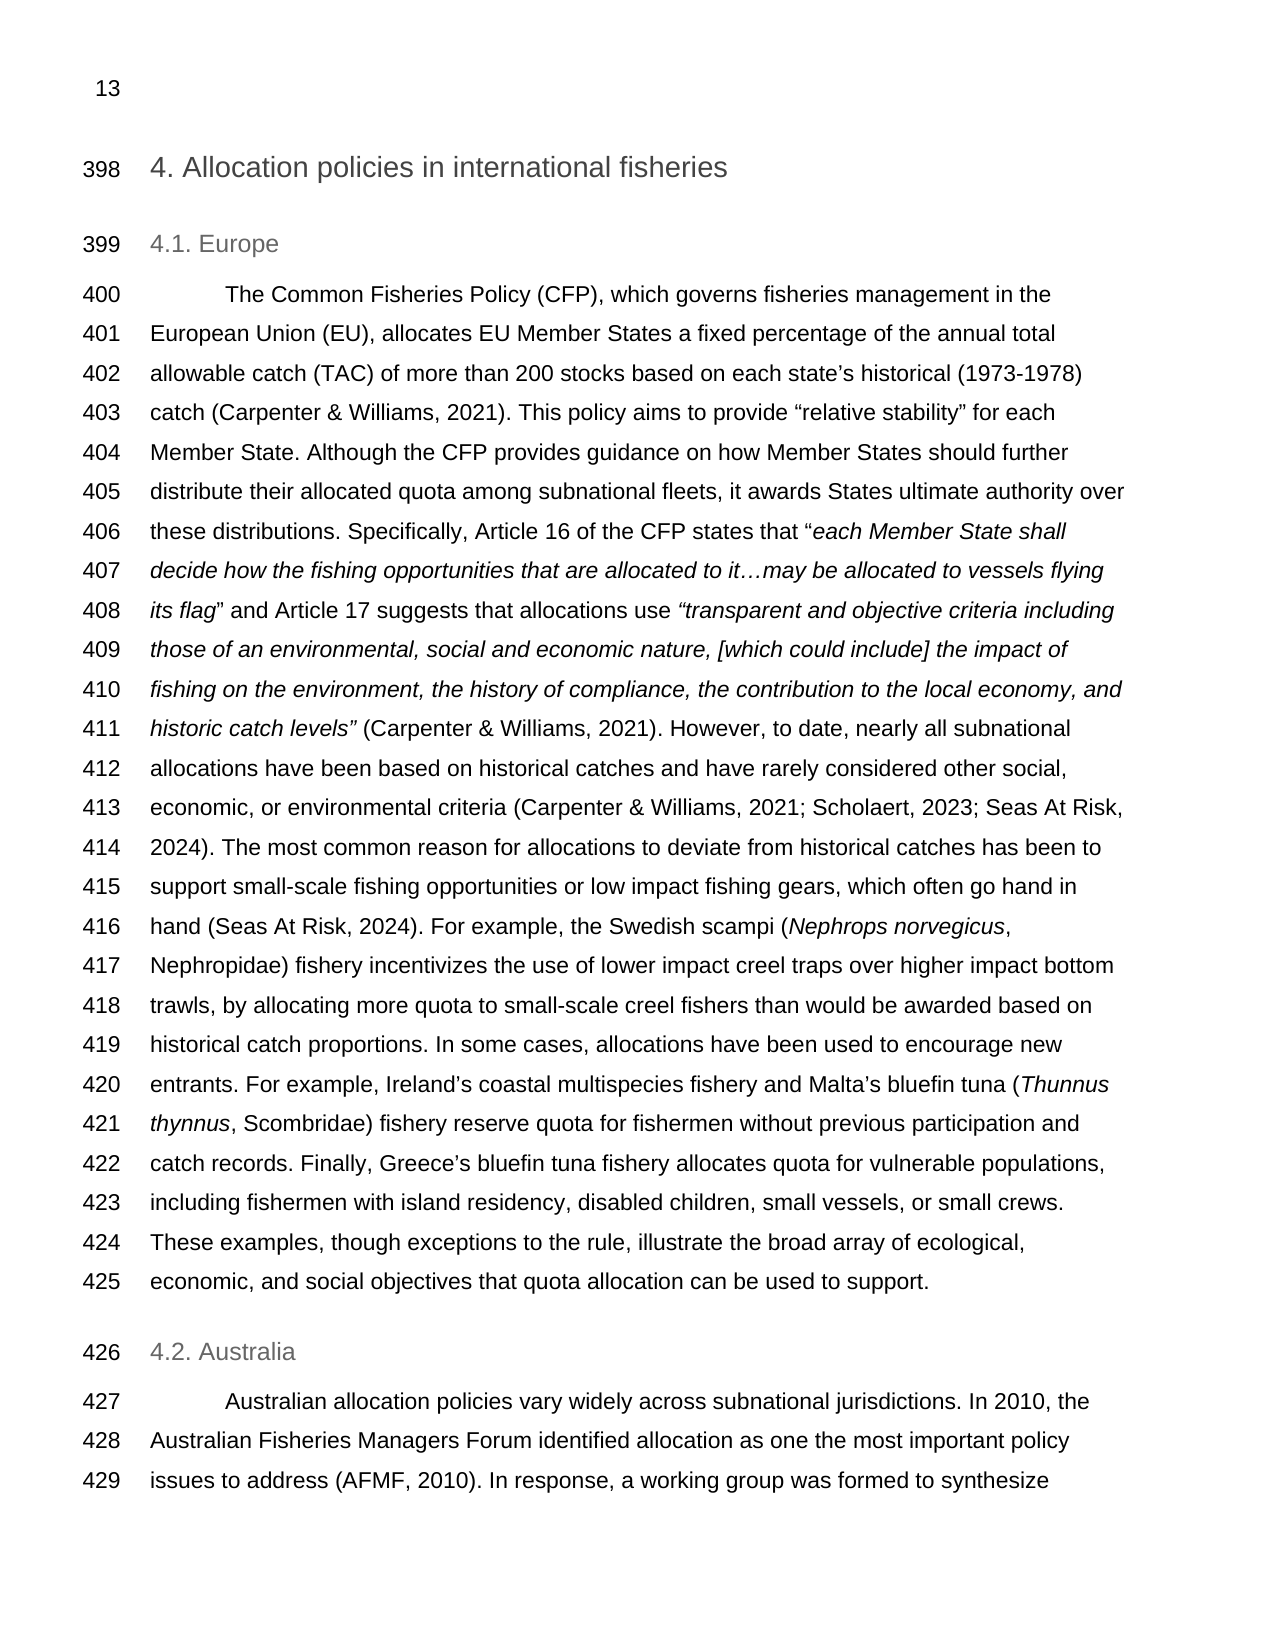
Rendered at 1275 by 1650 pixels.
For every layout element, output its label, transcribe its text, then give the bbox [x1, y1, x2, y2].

subtitle 4.2. Australia [150, 1337, 1125, 1365]
text The Common Fisheries Policy (CFP), which governs fisheries management in the European Union (EU), allocates EU Member States a fixed percentage of the annual total allowable catch (TAC) of more than 200 stocks based on each state’s historical (1973-1978) catch (Carpenter & Williams, 2021). This policy aims to provide “relative stability” for each Member State. Although the CFP provides guidance on how Member States should further distribute their allocated quota among subnational fleets, it awards States ultimate authority over these distributions. Specifically, Article 16 of the CFP states that “each Member State shall decide how the fishing opportunities that are allocated to it…may be allocated to vessels flying its flag” and Article 17 suggests that allocations use “transparent and objective criteria including those of an environmental, social and economic nature, [which could include] the impact of fishing on the environment, the history of compliance, the contribution to the local economy, and historic catch levels” (Carpenter & Williams, 2021). However, to date, nearly all subnational allocations have been based on historical catches and have rarely considered other social, economic, or environmental criteria (Carpenter & Williams, 2021; Scholaert, 2023; Seas At Risk, 2024). The most common reason for allocations to deviate from historical catches has been to support small-scale fishing opportunities or low impact fishing gears, which often go hand in hand (Seas At Risk, 2024). For example, the Swedish scampi (Nephrops norvegicus, Nephropidae) fishery incentivizes the use of lower impact creel traps over higher impact bottom trawls, by allocating more quota to small-scale creel fishers than would be awarded based on historical catch proportions. In some cases, allocations have been used to encourage new entrants. For example, Ireland’s coastal multispecies fishery and Malta’s bluefin tuna (Thunnus thynnus, Scombridae) fishery reserve quota for fishermen without previous participation and catch records. Finally, Greece’s bluefin tuna fishery allocates quota for vulnerable populations, including fishermen with island residency, disabled children, small vessels, or small crews. These examples, though exceptions to the rule, illustrate the broad array of ecological, economic, and social objectives that quota allocation can be used to support. [150, 281, 1125, 1294]
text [150, 1388, 1125, 1493]
subtitle 4. Allocation policies in international fisheries [150, 150, 1125, 183]
subtitle 4.1. Europe [150, 229, 1125, 258]
